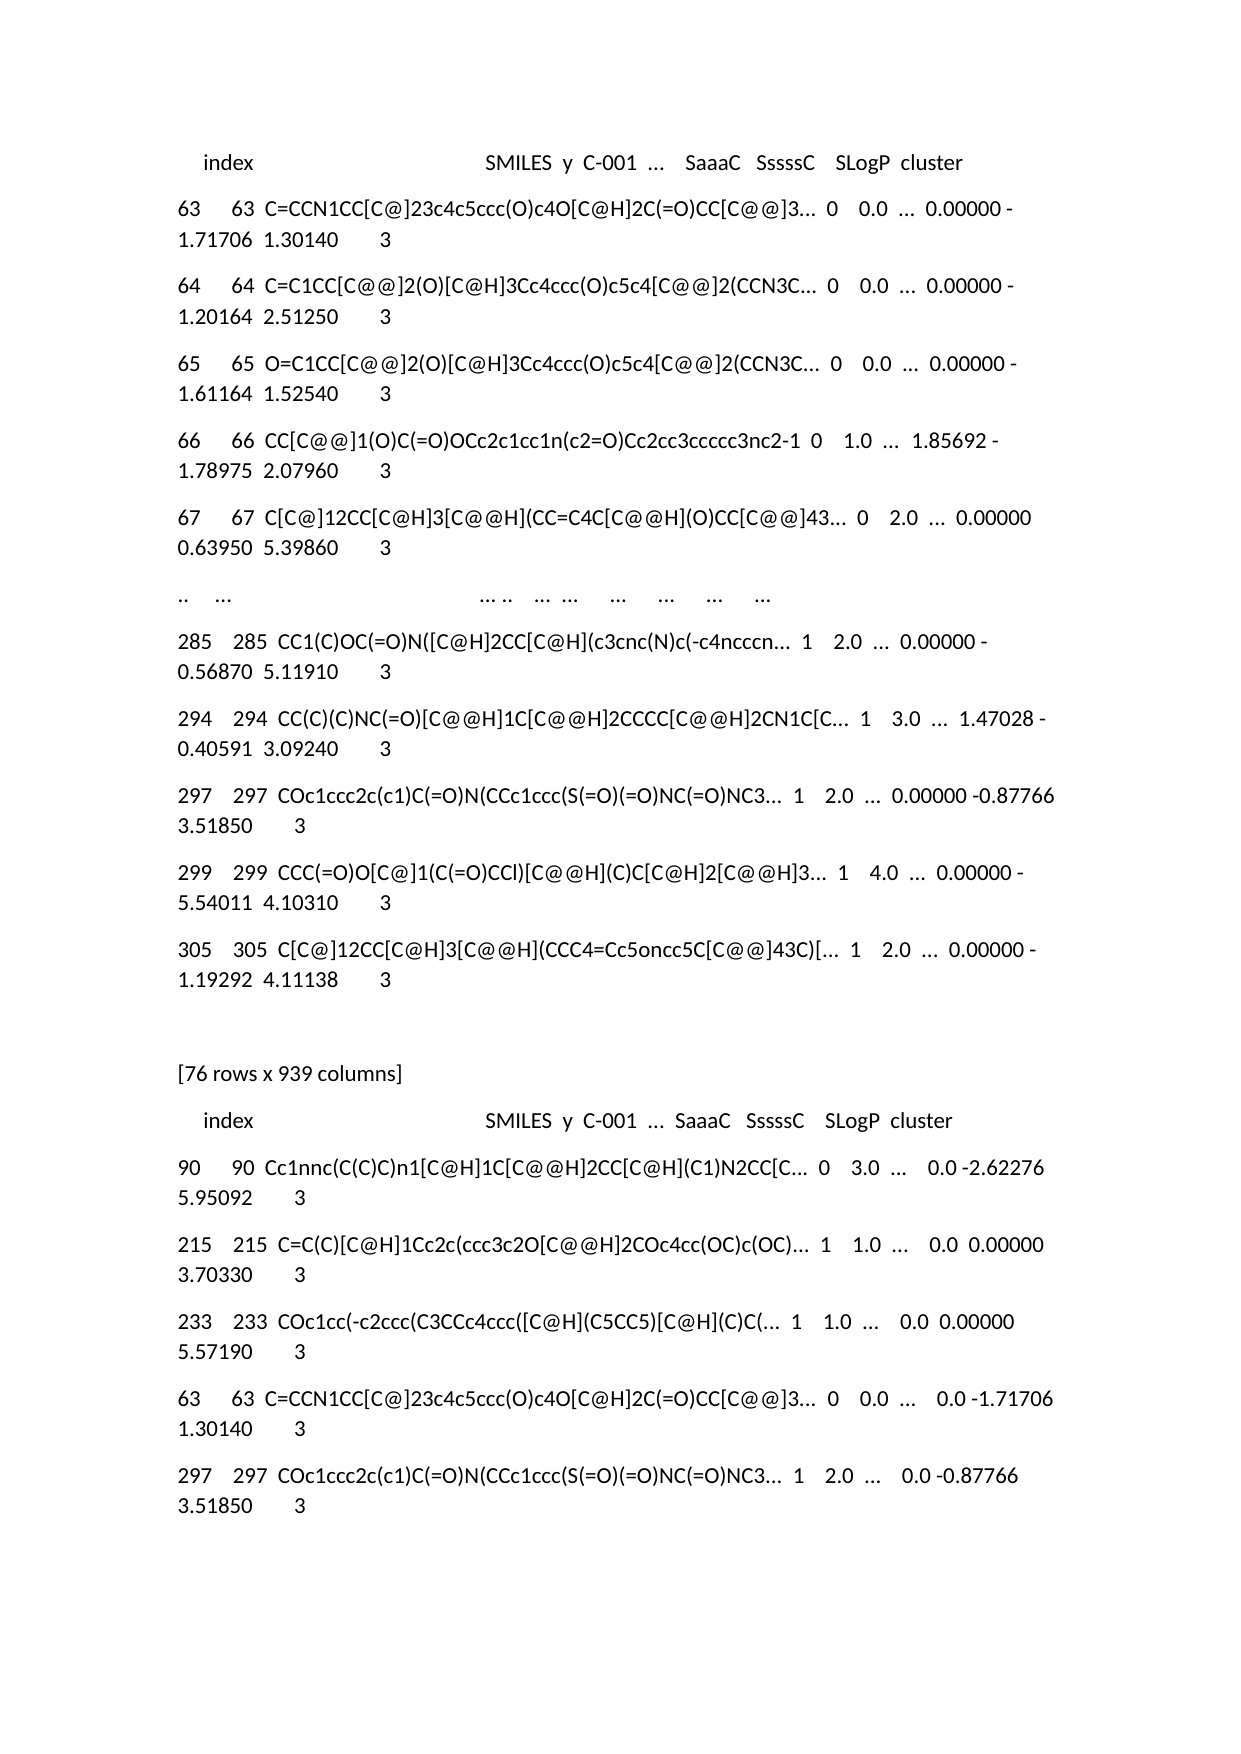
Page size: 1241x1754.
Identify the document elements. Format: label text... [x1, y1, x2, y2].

text 297 297 COc1ccc2c(c1)C(=O)N(CCc1ccc(S(=O)(=O)NC(=O)NC3... 1 2.0 ... 0.00000 -0.87766 3.51850 3 [177, 781, 1063, 839]
text 294 294 CC(C)(C)NC(=O)[C@@H]1C[C@@H]2CCCC[C@@H]2CN1C[C... 1 3.0 ... 1.47028 -0.40591 3.09240 3 [177, 704, 1063, 762]
text index SMILES y C-001 ... SaaaC SssssC SLogP cluster [177, 1106, 1063, 1134]
text 299 299 CCC(=O)O[C@]1(C(=O)CCl)[C@@H](C)C[C@H]2[C@@H]3... 1 4.0 ... 0.00000 -5.54011 4.10310 3 [177, 858, 1063, 916]
text 63 63 C=CCN1CC[C@]23c4c5ccc(O)c4O[C@H]2C(=O)CC[C@@]3... 0 0.0 ... 0.0 -1.71706 1.30140 3 [177, 1384, 1063, 1442]
text 215 215 C=C(C)[C@H]1Cc2c(ccc3c2O[C@@H]2COc4cc(OC)c(OC)... 1 1.0 ... 0.0 0.00000 3.70330 3 [177, 1230, 1063, 1288]
text 285 285 CC1(C)OC(=O)N([C@H]2CC[C@H](c3cnc(N)c(-c4ncccn... 1 2.0 ... 0.00000 -0.56870 5.11910 3 [177, 627, 1063, 685]
text 66 66 CC[C@@]1(O)C(=O)OCc2c1cc1n(c2=O)Cc2cc3ccccc3nc2-1 0 1.0 ... 1.85692 -1.78975 2.07960 3 [177, 426, 1063, 484]
text 305 305 C[C@]12CC[C@H]3[C@@H](CCC4=Cc5oncc5C[C@@]43C)[... 1 2.0 ... 0.00000 -1.19292 4.11138 3 [177, 935, 1063, 993]
text 90 90 Cc1nnc(C(C)C)n1[C@H]1C[C@@H]2CC[C@H](C1)N2CC[C... 0 3.0 ... 0.0 -2.62276 5.95092 3 [177, 1153, 1063, 1211]
text .. ... ... .. ... ... ... ... ... ... [177, 580, 1063, 608]
text [76 rows x 939 columns] [177, 1059, 1063, 1087]
text index SMILES y C-001 ... SaaaC SssssC SLogP cluster [177, 148, 1063, 176]
text 297 297 COc1ccc2c(c1)C(=O)N(CCc1ccc(S(=O)(=O)NC(=O)NC3... 1 2.0 ... 0.0 -0.87766 3.51850 3 [177, 1461, 1063, 1519]
text 233 233 COc1cc(-c2ccc(C3CCc4ccc([C@H](C5CC5)[C@H](C)C(... 1 1.0 ... 0.0 0.00000 5.57190 3 [177, 1307, 1063, 1365]
text 67 67 C[C@]12CC[C@H]3[C@@H](CC=C4C[C@@H](O)CC[C@@]43... 0 2.0 ... 0.00000 0.63950 5.39860 3 [177, 503, 1063, 561]
text 64 64 C=C1CC[C@@]2(O)[C@H]3Cc4ccc(O)c5c4[C@@]2(CCN3C... 0 0.0 ... 0.00000 -1.20164 2.51250 3 [177, 272, 1063, 330]
text 65 65 O=C1CC[C@@]2(O)[C@H]3Cc4ccc(O)c5c4[C@@]2(CCN3C... 0 0.0 ... 0.00000 -1.61164 1.52540 3 [177, 349, 1063, 407]
text 63 63 C=CCN1CC[C@]23c4c5ccc(O)c4O[C@H]2C(=O)CC[C@@]3... 0 0.0 ... 0.00000 -1.71706 1.30140 3 [177, 194, 1063, 253]
